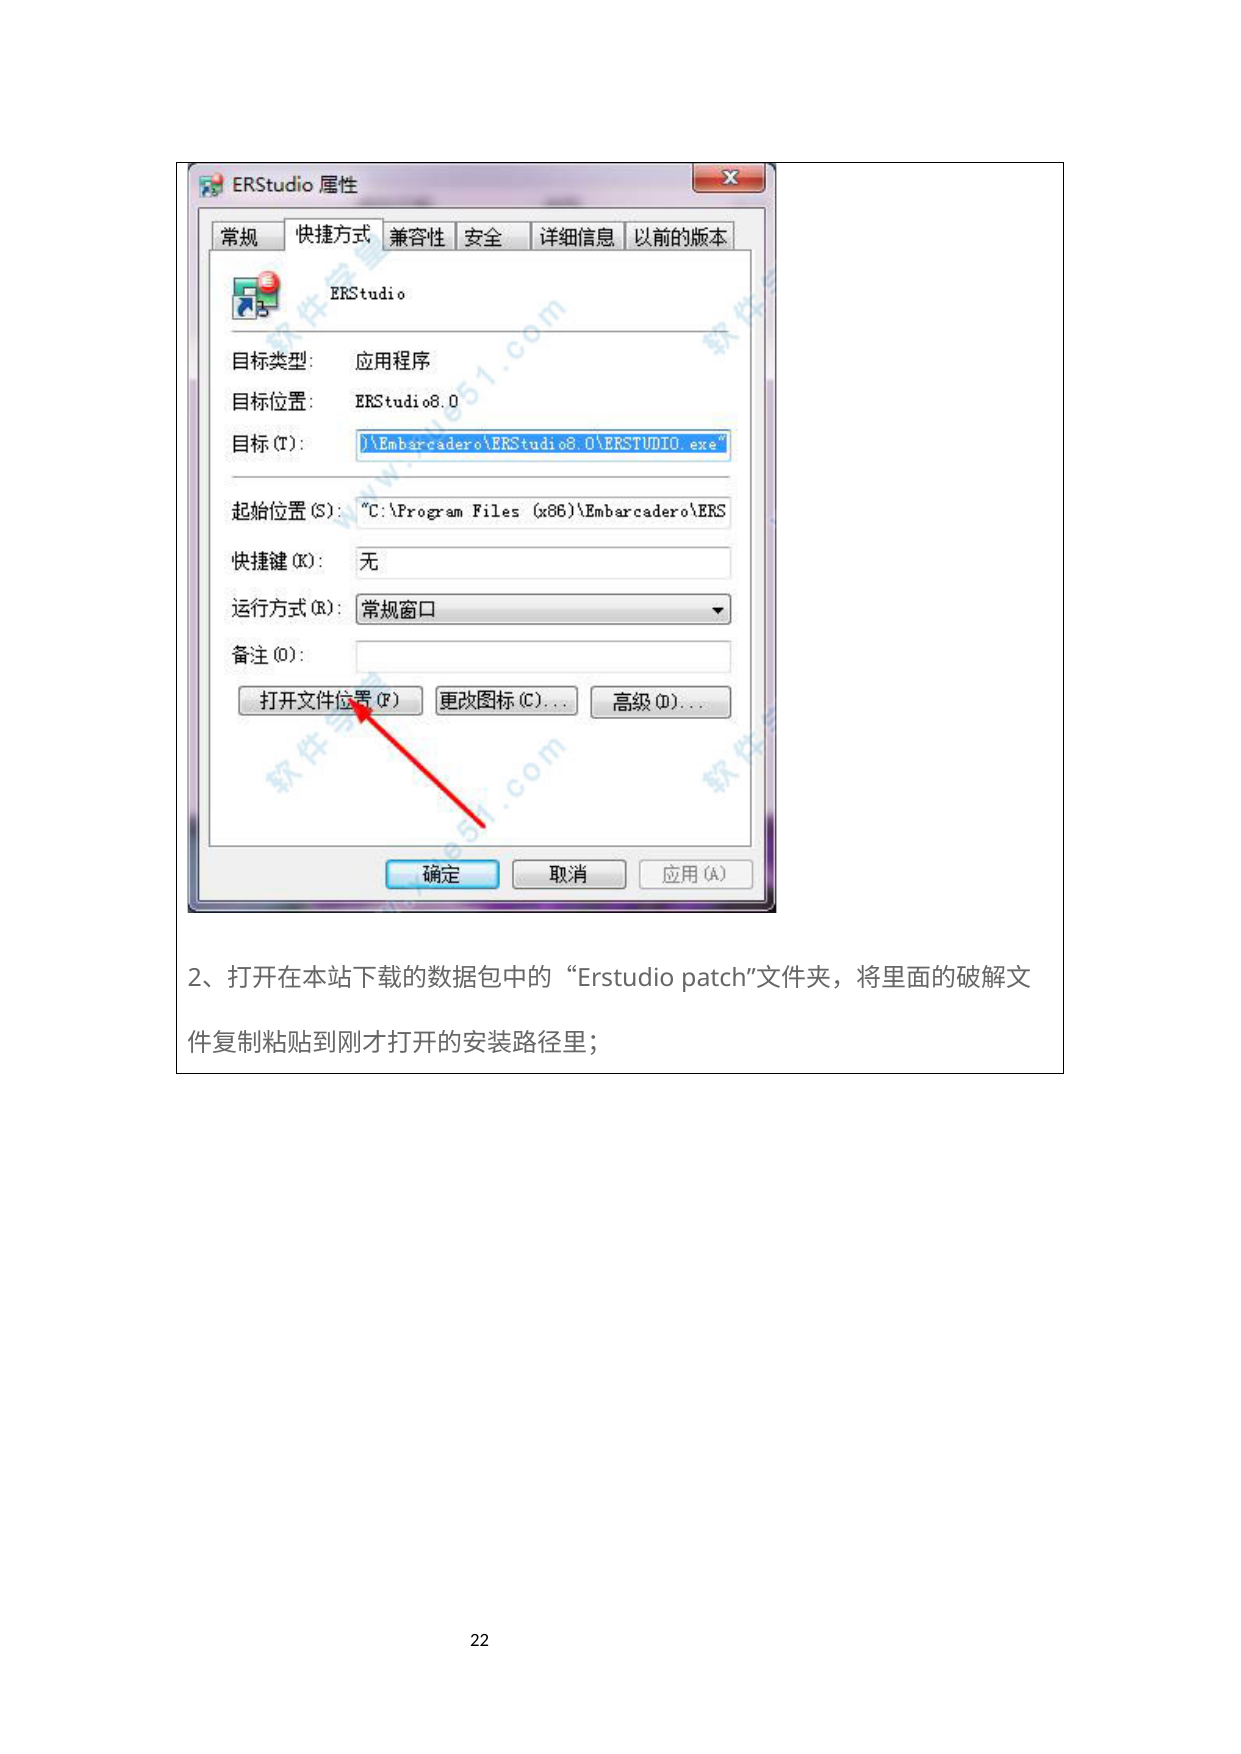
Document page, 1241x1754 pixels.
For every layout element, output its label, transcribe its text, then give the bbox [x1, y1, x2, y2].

picture [187, 163, 777, 913]
table_header Erstudio8.0（破解版）安装教程（来自软件学堂） 首先打开所发的破解版软件压缩包 里面有两个文件 将文件解压到一个文件夹运行第一个 程序开始安装，在弹出的向导对话框中单击next 2、选择“I accept...”软件许可协议后，单击next； 3、输入用户名之类的，可随意输入，next； 4、设置软件的安装位置，单击“browse”可更改软件默认的安装位置，设置完后单击next； 5、设置数据库的编辑模板，可直接默认，设置完后点击next； 6、选择是否设置软件的桌面快捷方式和是否在开始菜单中创建快捷方式； 7、设置完后开始安装，等待一会儿； 8、安装完后点击finish退出安装。 破解教程 1、右击软件的桌面快捷方或者开始菜单中的快捷方式，选择属性，在弹出的对话框中单击“打开文件位置”进入软件的安装路径； 2、打开在本站下载的数据包中的“Erstudio patch”文件夹，将里面的破解文件复制粘贴到刚才打开的安装路径里； 3、然后在安装路径里，启动破解补丁，会显示破解成功， 4、再次启动软件会发现不再弹出注册对话框，直接可以免使用软件了。 如果没有快捷方式没有创建成功可以找到安装的文件夹将第二个文件复制过来运行即可 成功后点击 即可运行 ******************************************************************************* Erstudio8.0使用教程（来自欧普软件园） 打开ERstudio,点击新建出现如图对话框： 选择第一个，表示创建一个新的关系型 数据库模型 这里提一点数据库模型分为relational(关系)和dimensional(多维) 两种在这里主要以关系型数据库为主来介绍模型的创建过程。 第二和第三项均是重新设计已存在的数据库和数据库模型导入等。 在软件空白处右键，然后点击 Insert Entity, 添加实体： 然后 点击空白处，将会出现 然后右键，选择 Edit Entity, 如下图： 点击Add图标，现在就可以开始添加实体(既是表对象)了，我们需要输入的主要信息有下面几个： 分别输入表名(= 实体名) 表的属性(= 表的列) 列的类型和长度 是否为空 是否为主键 待一张表的所有信息都输入完毕后，选择 OK 按钮， 即出现下图所示信息： 同理，其他表都是同样的操作：所有表的信息输入完毕后，就需要建立表与表之间的 联系信息 ， 以两张表为例子 转到工具栏： 这里共有5种逻辑关系，从左到右分别为： Identifying Relationship non-Identifying Relationship,mandatory relationship optional relationship one-to-to relationship Non-specific Relationship (1)(确定关系)Identityfying Relationship 是一种一定存在的关系。子实体中必须有充当外键的属性，而且这个外键必须要成为父实体的主键，这种关系也最终产生一个组合主键来决定父实体实体。 (2) (非确定关系)Non-Identifying ，Optional Relationship 对于子实体非主键属性而言产生一个父实体主键，因为这个关系时可选，外键没有要求在子实体中。但有外键存在于子实体的话，那么在父实体的主键中就一定能找到该外键。 (3) Non-Identifying ，Mandatory Relationship 这种关系一方面针对子实体的非主键属性而言产生父实体的主键;另一方面要求子实体必须得有外键，而且此外键一定可以在父实体的主键中找到。 (4) Non-Specific Relationship(非具体关系) 这个关系主要是实现多对多的关系。因为现在多对多的逻辑关系还没有被很好的解决，所以在这种关系类型下也不能产生任何的外键。这种关系类型在数据库模型中 很少使用，若你要将数据库模型标准化，最好在实体间将此关系去除。 总之，确定关系中，父实体中的外键也充当主键，来和父实体本身主键来共同决定父实体身份;在非确定关系中，父实体中外键就是纯粹的外键，只有父实体本身主键来决定父实体的身份。各种关系详细情况可参考ERStudio帮助说明文档。 选择相应的链接方式后，先点击一张表，然后再点击另一张表， 两张表就自动建立起链接关系，如下所示： 到此，基本的操作介绍完毕。 [177, 163, 1063, 1073]
